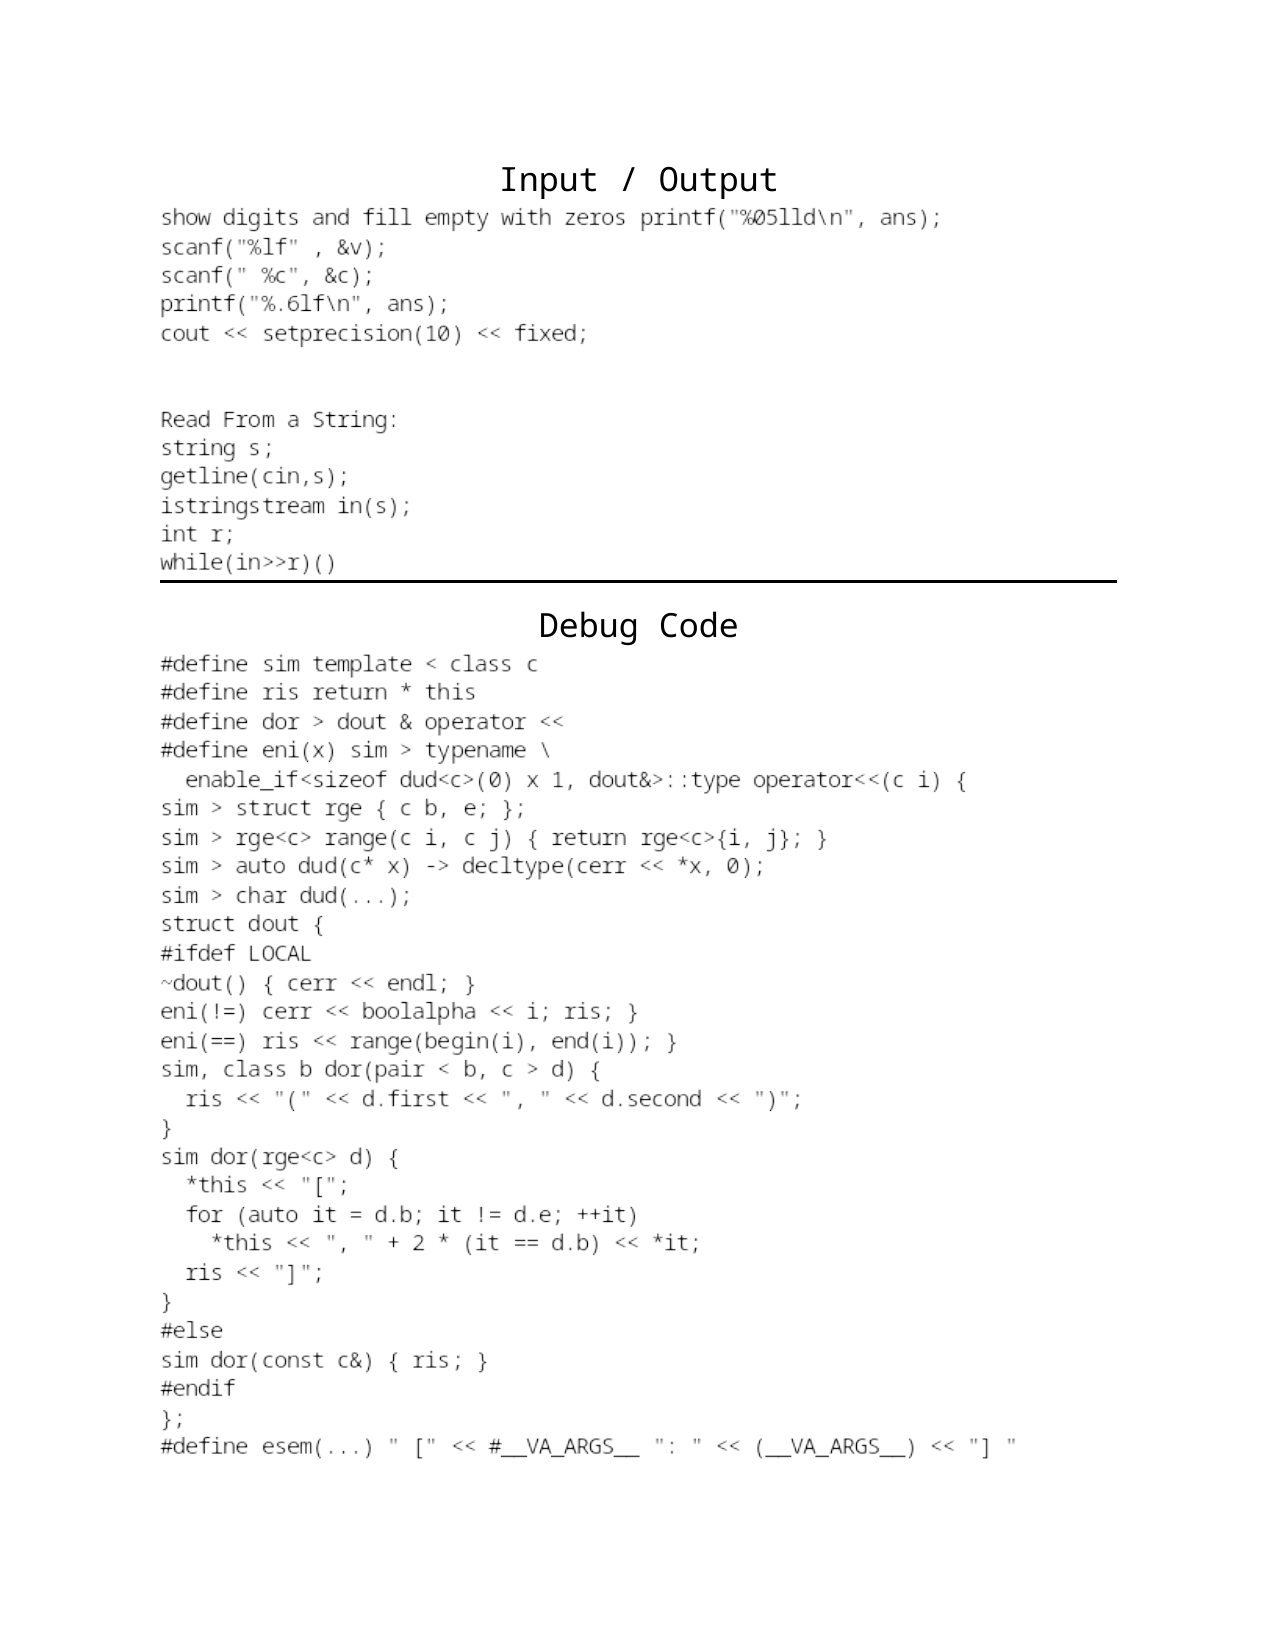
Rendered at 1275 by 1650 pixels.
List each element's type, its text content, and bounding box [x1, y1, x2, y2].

subtitle Input / Output [160, 156, 1117, 202]
subtitle Debug Code [160, 602, 1117, 647]
